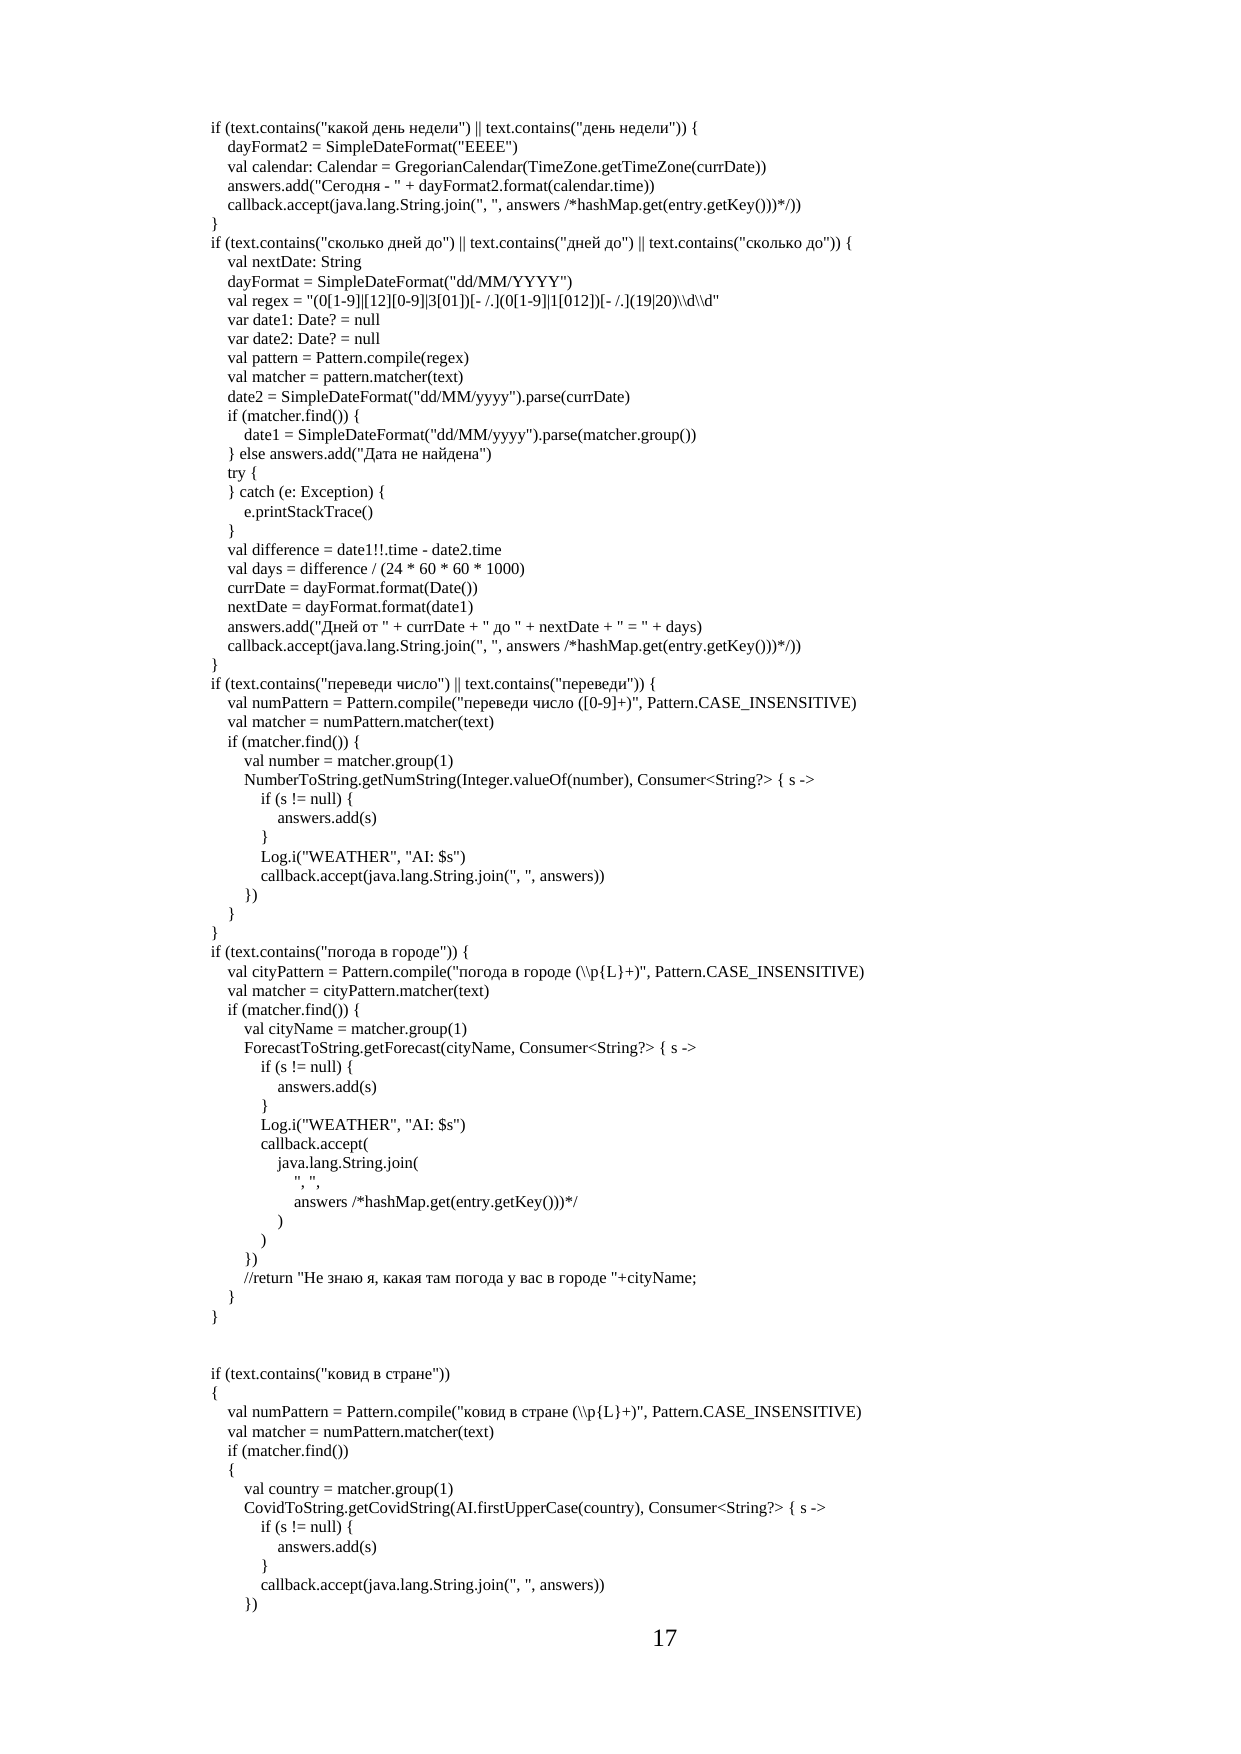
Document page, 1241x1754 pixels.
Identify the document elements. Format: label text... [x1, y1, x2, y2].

text answers /*hashMap.get(entry.getKey()))*/ [177, 1191, 1152, 1211]
text if (s != null) { [177, 789, 1152, 808]
text } [177, 1556, 1152, 1575]
text } [177, 1096, 1152, 1115]
text val numPattern = Pattern.compile("ковид в стране (\\p{L}+)", Pattern.CASE_INSENSITIVE) [177, 1402, 1152, 1421]
text ) [177, 1230, 1152, 1249]
text } [177, 521, 1152, 540]
text Log.i("WEATHER", "AI: $s") [177, 846, 1152, 866]
text }) [177, 885, 1152, 904]
text val matcher = numPattern.matcher(text) [177, 712, 1152, 731]
text nextDate = dayFormat.format(date1) [177, 597, 1152, 616]
text } [177, 214, 1152, 233]
text val country = matcher.group(1) [177, 1479, 1152, 1498]
text callback.accept(java.lang.String.join(", ", answers /*hashMap.get(entry.getKey()))*/)) [177, 195, 1152, 214]
text if (text.contains("погода в городе")) { [177, 942, 1152, 961]
text } else answers.add("Дата не найдена") [177, 444, 1152, 463]
text }) [177, 1594, 1152, 1613]
text val calendar: Calendar = GregorianCalendar(TimeZone.getTimeZone(currDate)) [177, 156, 1152, 176]
text val number = matcher.group(1) [177, 751, 1152, 770]
text ForecastToString.getForecast(cityName, Consumer<String?> { s -> [177, 1038, 1152, 1057]
text val matcher = pattern.matcher(text) [177, 367, 1152, 386]
text callback.accept(java.lang.String.join(", ", answers)) [177, 866, 1152, 885]
text dayFormat = SimpleDateFormat("dd/MM/YYYY") [177, 271, 1152, 291]
text CovidToString.getCovidString(AI.firstUpperCase(country), Consumer<String?> { s -> [177, 1498, 1152, 1517]
text if (s != null) { [177, 1057, 1152, 1076]
text { [177, 1383, 1152, 1402]
text if (text.contains("переведи число") || text.contains("переведи")) { [177, 674, 1152, 693]
text if (text.contains("какой день недели") || text.contains("день недели")) { [177, 118, 1152, 137]
text ", ", [177, 1172, 1152, 1191]
text val nextDate: String [177, 252, 1152, 271]
text } [177, 1287, 1152, 1306]
text val cityName = matcher.group(1) [177, 1019, 1152, 1038]
text if (matcher.find()) { [177, 406, 1152, 425]
text if (matcher.find()) { [177, 1000, 1152, 1019]
text try { [177, 463, 1152, 482]
text answers.add(s) [177, 808, 1152, 827]
text answers.add("Дней от " + currDate + " до " + nextDate + " = " + days) [177, 616, 1152, 636]
text val cityPattern = Pattern.compile("погода в городе (\\p{L}+)", Pattern.CASE_INSENSITIVE) [177, 961, 1152, 981]
text ) [177, 1211, 1152, 1230]
text val matcher = numPattern.matcher(text) [177, 1421, 1152, 1441]
text if (text.contains("сколько дней до") || text.contains("дней до") || text.contains("сколько до")) { [177, 233, 1152, 252]
text answers.add(s) [177, 1076, 1152, 1096]
text } catch (e: Exception) { [177, 482, 1152, 501]
text if (s != null) { [177, 1517, 1152, 1536]
text Log.i("WEATHER", "AI: $s") [177, 1115, 1152, 1134]
text val pattern = Pattern.compile(regex) [177, 348, 1152, 367]
text val regex = "(0[1-9]|[12][0-9]|3[01])[- /.](0[1-9]|1[012])[- /.](19|20)\\d\\d" [177, 291, 1152, 310]
text if (matcher.find()) [177, 1441, 1152, 1460]
text callback.accept(java.lang.String.join(", ", answers /*hashMap.get(entry.getKey()))*/)) [177, 636, 1152, 655]
text } [177, 655, 1152, 674]
text val days = difference / (24 * 60 * 60 * 1000) [177, 559, 1152, 578]
text var date1: Date? = null [177, 310, 1152, 329]
text //return "Не знаю я, какая там погода у вас в городе "+cityName; [177, 1268, 1152, 1287]
text } [177, 1306, 1152, 1326]
text date2 = SimpleDateFormat("dd/MM/yyyy").parse(currDate) [177, 386, 1152, 406]
text java.lang.String.join( [177, 1153, 1152, 1172]
text val numPattern = Pattern.compile("переведи число ([0-9]+)", Pattern.CASE_INSENSITIVE) [177, 693, 1152, 712]
text } [177, 923, 1152, 942]
text dayFormat2 = SimpleDateFormat("EEEE") [177, 137, 1152, 156]
text e.printStackTrace() [177, 501, 1152, 521]
text val matcher = cityPattern.matcher(text) [177, 981, 1152, 1000]
text date1 = SimpleDateFormat("dd/MM/yyyy").parse(matcher.group()) [177, 425, 1152, 444]
text if (matcher.find()) { [177, 731, 1152, 751]
text currDate = dayFormat.format(Date()) [177, 578, 1152, 597]
text val difference = date1!!.time - date2.time [177, 540, 1152, 559]
text answers.add(s) [177, 1536, 1152, 1556]
text { [177, 1460, 1152, 1479]
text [177, 1575, 1152, 1594]
text } [177, 827, 1152, 846]
text } [177, 904, 1152, 923]
text }) [177, 1249, 1152, 1268]
text NumberToString.getNumString(Integer.valueOf(number), Consumer<String?> { s -> [177, 770, 1152, 789]
text if (text.contains("ковид в стране")) [177, 1364, 1152, 1383]
text callback.accept( [177, 1134, 1152, 1153]
text var date2: Date? = null [177, 329, 1152, 348]
text answers.add("Сегодня - " + dayFormat2.format(calendar.time)) [177, 176, 1152, 195]
